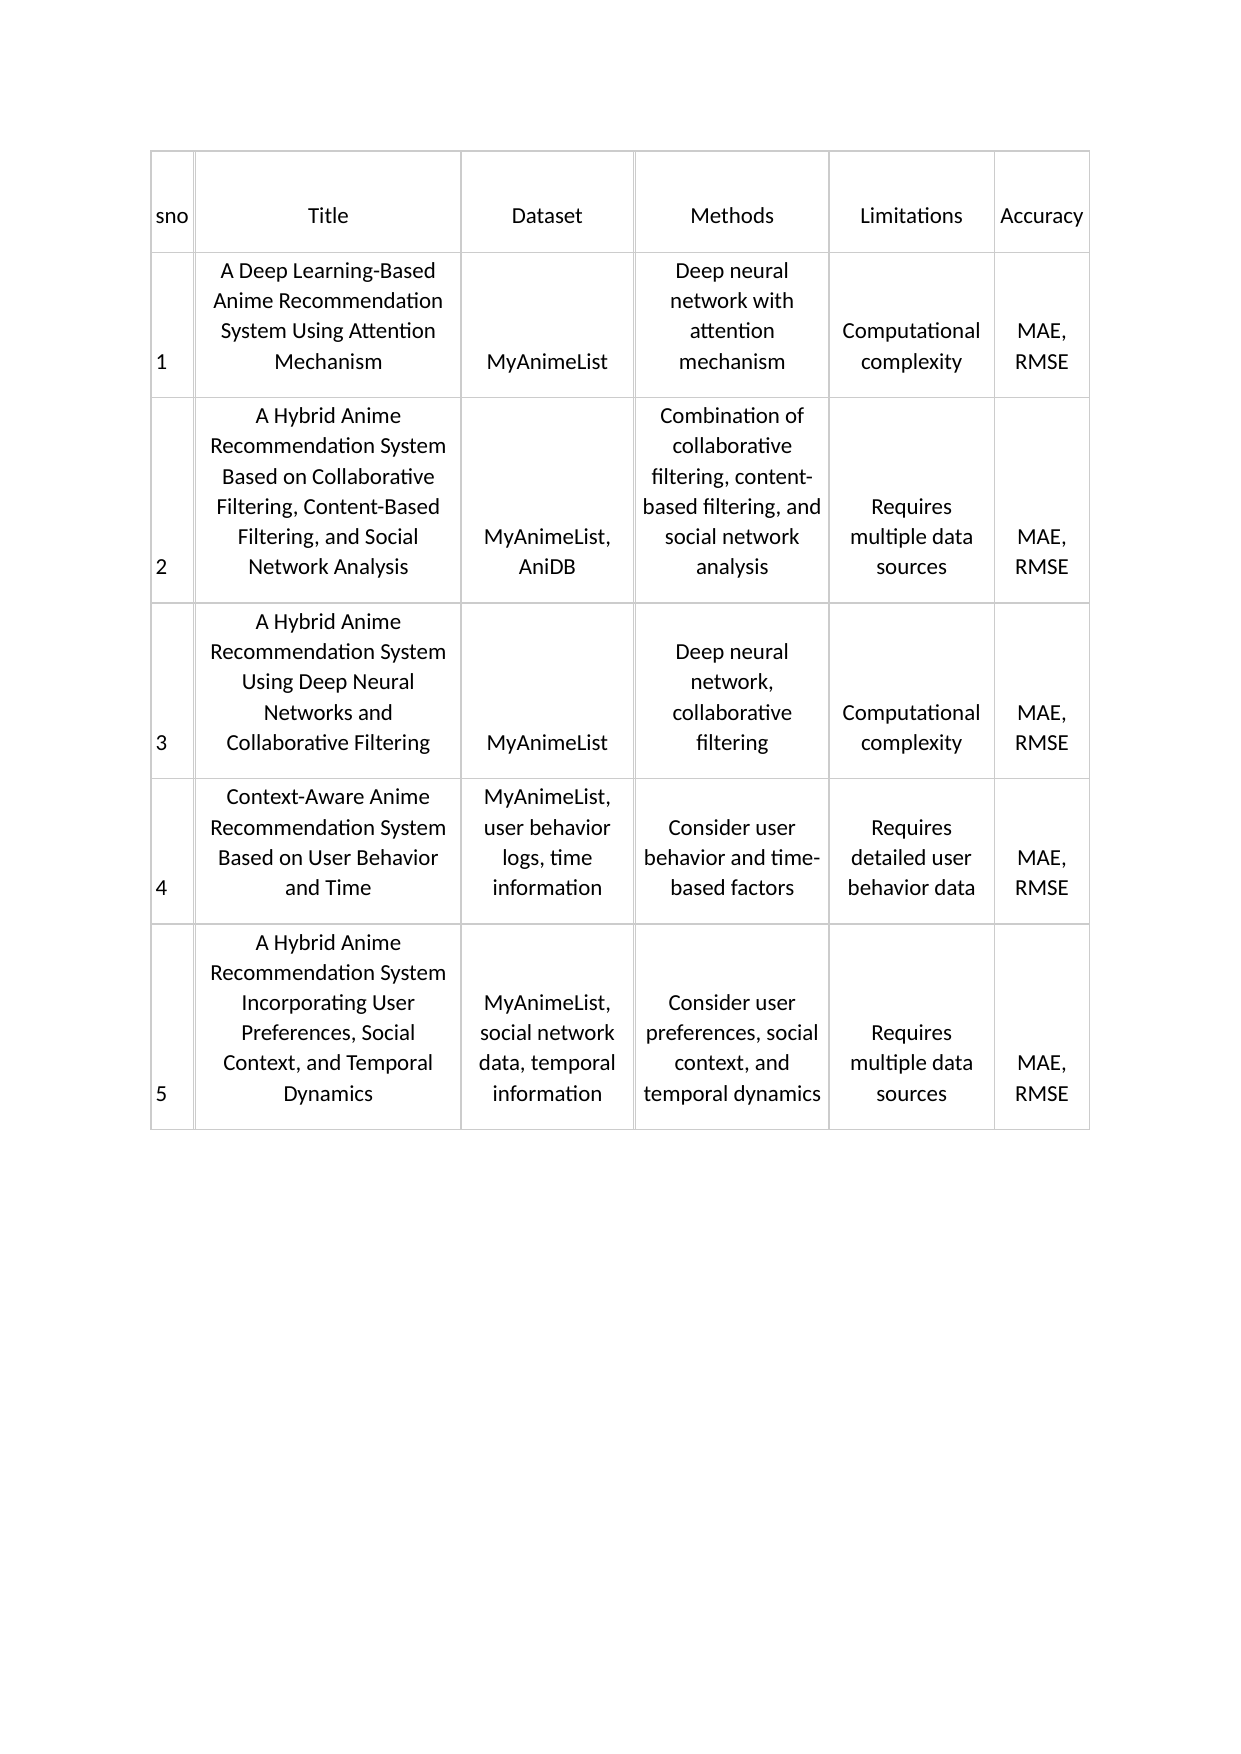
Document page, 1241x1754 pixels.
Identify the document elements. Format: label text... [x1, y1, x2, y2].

table_cell MyAnimeList, AniDB [462, 398, 633, 602]
table_cell MyAnimeList [462, 253, 633, 397]
table_cell A Deep Learning-Based Anime Recommendation System Using Attention Mechanism [196, 253, 460, 397]
table_header Title [196, 152, 460, 251]
table_header sno [152, 152, 193, 251]
table_header Limitations [830, 152, 994, 251]
table_cell Combination of collaborative filtering, content-based filtering, and social network analysis [636, 398, 828, 602]
table_cell MAE, RMSE [995, 604, 1089, 778]
table_cell 2 [152, 398, 193, 602]
table_cell Requires multiple data sources [830, 925, 994, 1128]
table_cell 3 [152, 604, 193, 778]
table_cell MAE, RMSE [995, 398, 1089, 602]
table_header Methods [636, 152, 828, 251]
table_cell MyAnimeList [462, 604, 633, 778]
table_cell Deep neural network, collaborative filtering [636, 604, 828, 778]
table_cell Consider user behavior and time-based factors [636, 779, 828, 923]
table_cell Computational complexity [830, 604, 994, 778]
table_cell Context-Aware Anime Recommendation System Based on User Behavior and Time [196, 779, 460, 923]
table_cell Requires multiple data sources [830, 398, 994, 602]
table_cell A Hybrid Anime Recommendation System Incorporating User Preferences, Social Context, and Temporal Dynamics [196, 925, 460, 1128]
table_cell MyAnimeList, social network data, temporal information [462, 925, 633, 1128]
table_cell MAE, RMSE [995, 253, 1089, 397]
table_cell MAE, RMSE [995, 779, 1089, 923]
table_cell 4 [152, 779, 193, 923]
table_cell MyAnimeList, user behavior logs, time information [462, 779, 633, 923]
table_header Dataset [462, 152, 633, 251]
table_cell 1 [152, 253, 193, 397]
table_cell Computational complexity [830, 253, 994, 397]
table_cell Requires detailed user behavior data [830, 779, 994, 923]
table_cell A Hybrid Anime Recommendation System Using Deep Neural Networks and Collaborative Filtering [196, 604, 460, 778]
table_cell 5 [152, 925, 193, 1128]
table_cell Deep neural network with attention mechanism [636, 253, 828, 397]
table_cell A Hybrid Anime Recommendation System Based on Collaborative Filtering, Content-Based Filtering, and Social Network Analysis [196, 398, 460, 602]
table_header Accuracy [995, 152, 1089, 251]
table_cell MAE, RMSE [995, 925, 1089, 1128]
table_cell Consider user preferences, social context, and temporal dynamics [636, 925, 828, 1128]
